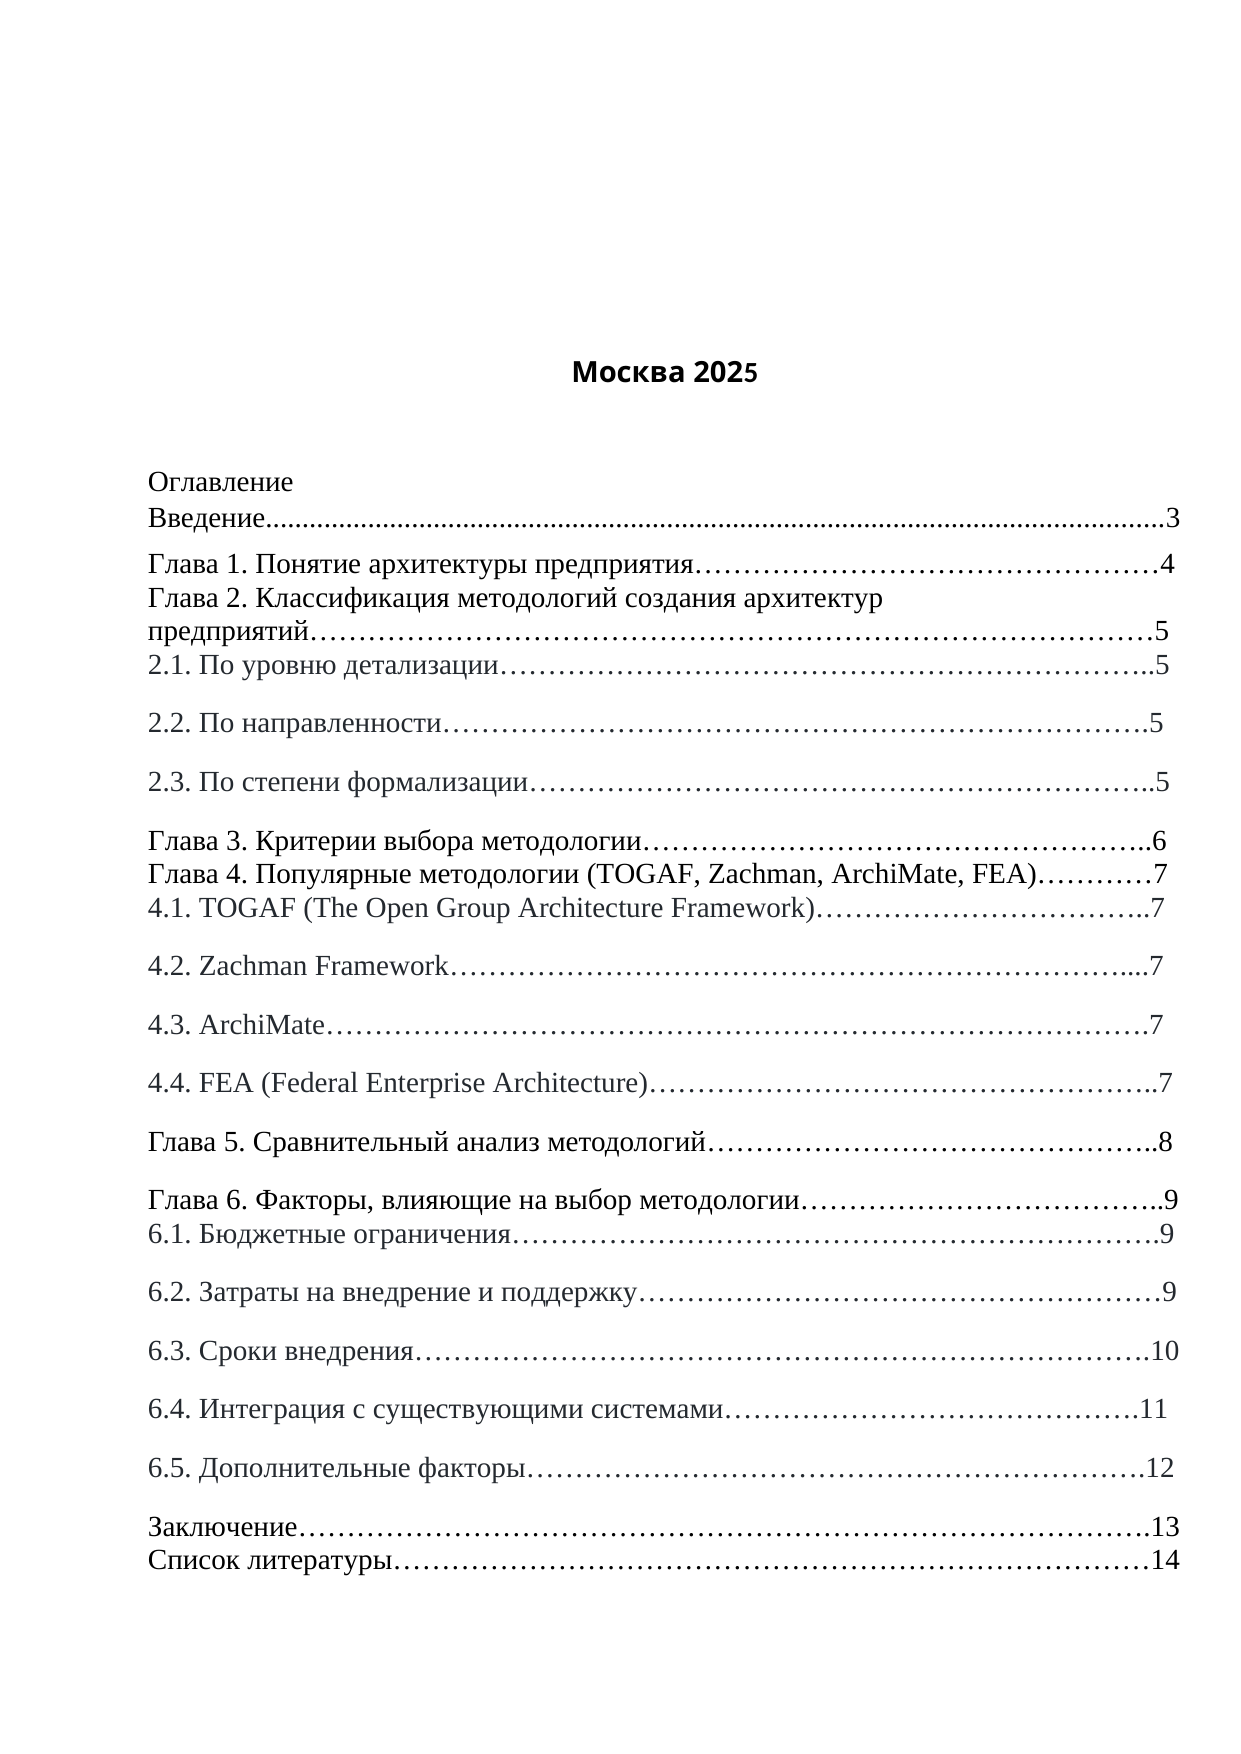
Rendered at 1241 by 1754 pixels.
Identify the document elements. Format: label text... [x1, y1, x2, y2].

text Москва 2025 [148, 351, 1181, 391]
